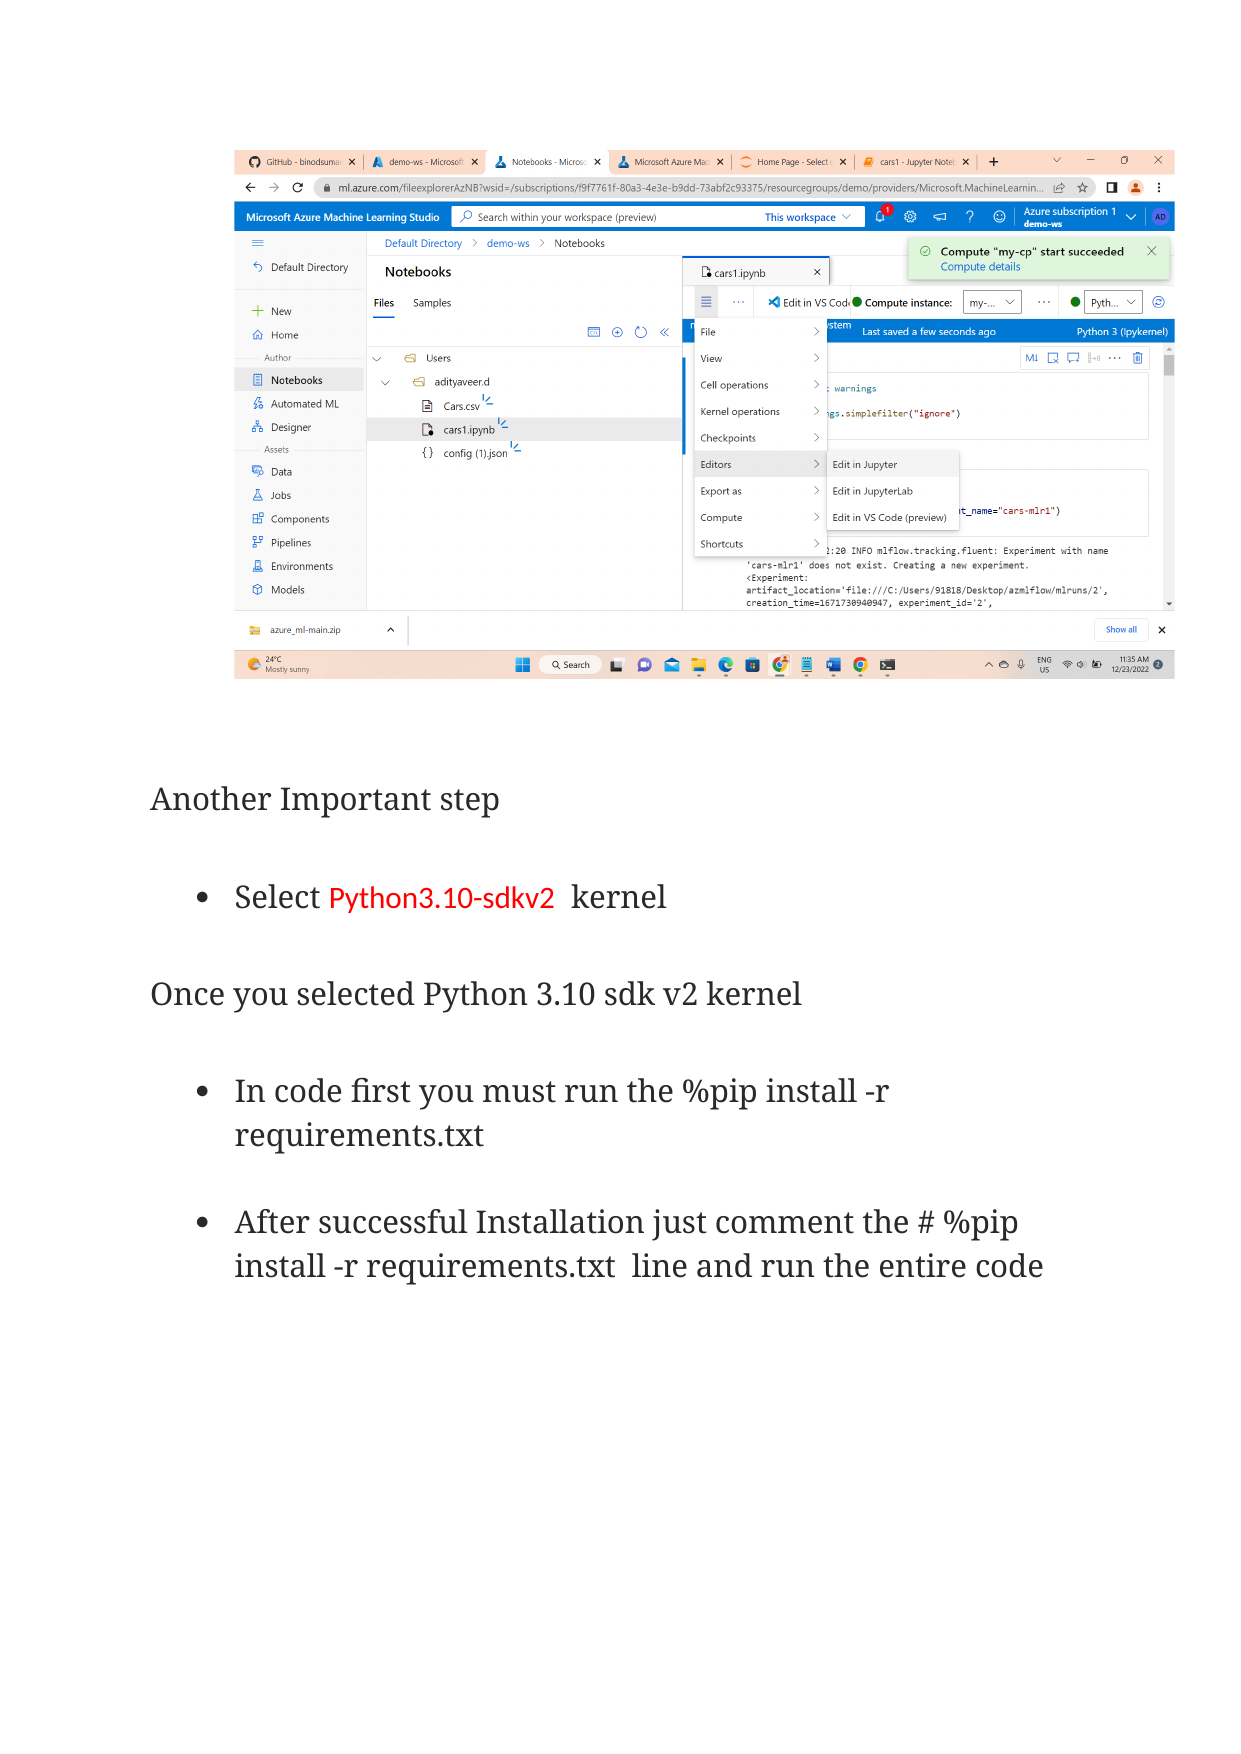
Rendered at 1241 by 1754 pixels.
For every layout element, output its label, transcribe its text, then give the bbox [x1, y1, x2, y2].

list In code first you must run the %pip install -r requirements.txt [197, 1068, 1090, 1156]
picture [234, 150, 1175, 679]
list Select Python3.10-sdkv2 kernel [197, 873, 1090, 917]
list After successful Installation just comment the # %pip install -r requirements.txt line and run the entire code [197, 1199, 1090, 1287]
text Once you selected Python 3.10 sdk v2 kernel [150, 971, 1090, 1014]
text Another Important step [150, 776, 1090, 820]
